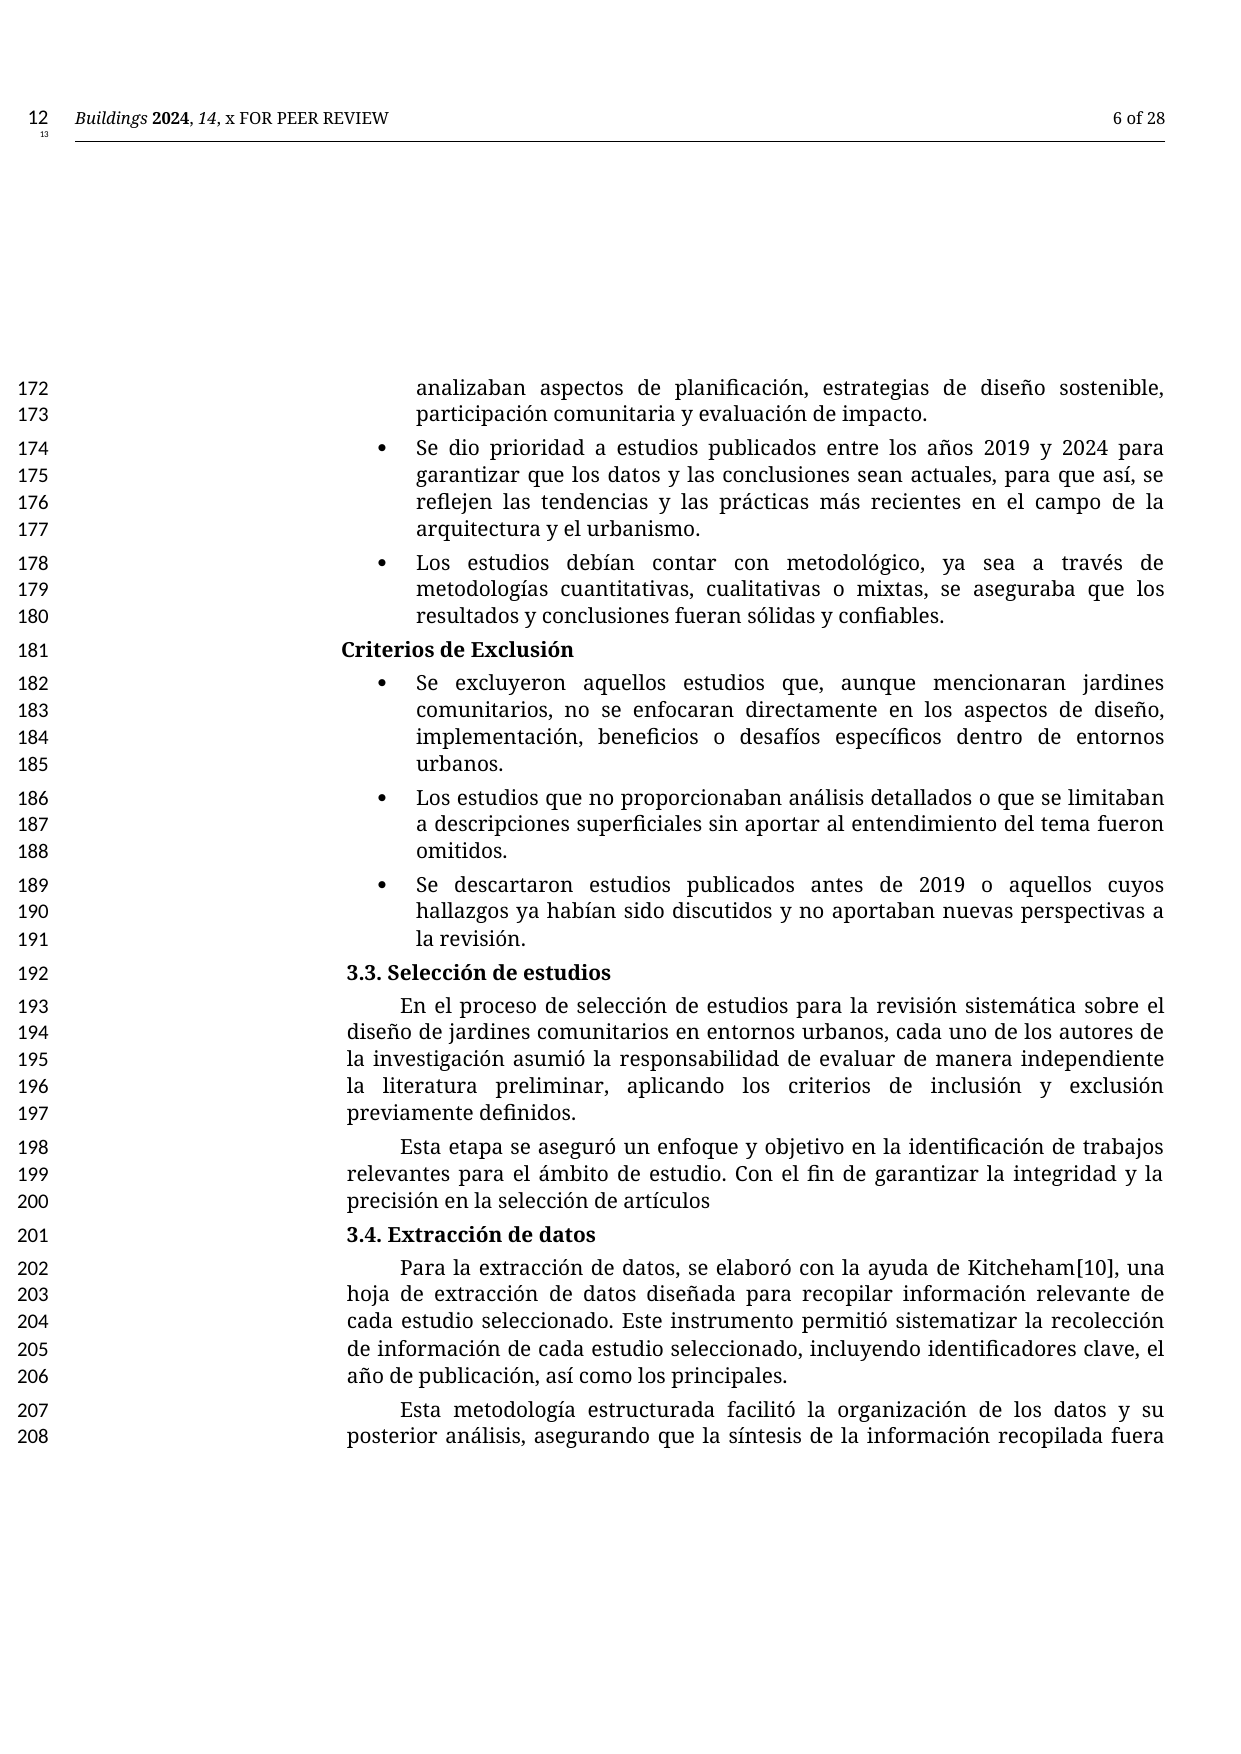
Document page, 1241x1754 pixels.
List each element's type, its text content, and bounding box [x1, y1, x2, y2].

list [378, 374, 1165, 428]
text Para la extracción de datos, se elaboró con la ayuda de Kitcheham, una hoja de extracción de datos diseñada para recopilar información relevante de cada estudio seleccionado. Este instrumento permitió sistematizar la recolección de información de cada estudio seleccionado, incluyendo identificadores clave, el año de publicación, así como los principales. [347, 1254, 1165, 1389]
text En el proceso de selección de estudios para la revisión sistemática sobre el diseño de jardines comunitarios en entornos urbanos, cada uno de los autores de la investigación asumió la responsabilidad de evaluar de manera independiente la literatura preliminar, aplicando los criterios de inclusión y exclusión previamente definidos. [347, 992, 1165, 1127]
text Esta etapa se aseguró un enfoque y objetivo en la identificación de trabajos relevantes para el ámbito de estudio. Con el fin de garantizar la integridad y la precisión en la selección de artículos [347, 1133, 1165, 1214]
text 3.4. Extracción de datos [347, 1221, 1165, 1248]
list Se dio prioridad a estudios publicados entre los años 2019 y 2024 para garantizar que los datos y las conclusiones sean actuales, para que así, se reflejen las tendencias y las prácticas más recientes en el campo de la arquitectura y el urbanismo. [378, 434, 1165, 542]
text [347, 1395, 1165, 1449]
text Criterios de Exclusión [341, 636, 1165, 663]
list Los estudios debían contar con metodológico, ya sea a través de metodologías cuantitativas, cualitativas o mixtas, se aseguraba que los resultados y conclusiones fueran sólidas y confiables. [378, 548, 1165, 630]
list Se excluyeron aquellos estudios que, aunque mencionaran jardines comunitarios, no se enfocaran directamente en los aspectos de diseño, implementación, beneficios o desafíos específicos dentro de entornos urbanos. [378, 669, 1165, 777]
text 3.3. Selección de estudios [347, 958, 1165, 985]
list Se descartaron estudios publicados antes de 2019 o aquellos cuyos hallazgos ya habían sido discutidos y no aportaban nuevas perspectivas a la revisión. [378, 871, 1165, 952]
list Los estudios que no proporcionaban análisis detallados o que se limitaban a descripciones superficiales sin aportar al entendimiento del tema fueron omitidos. [378, 784, 1165, 865]
